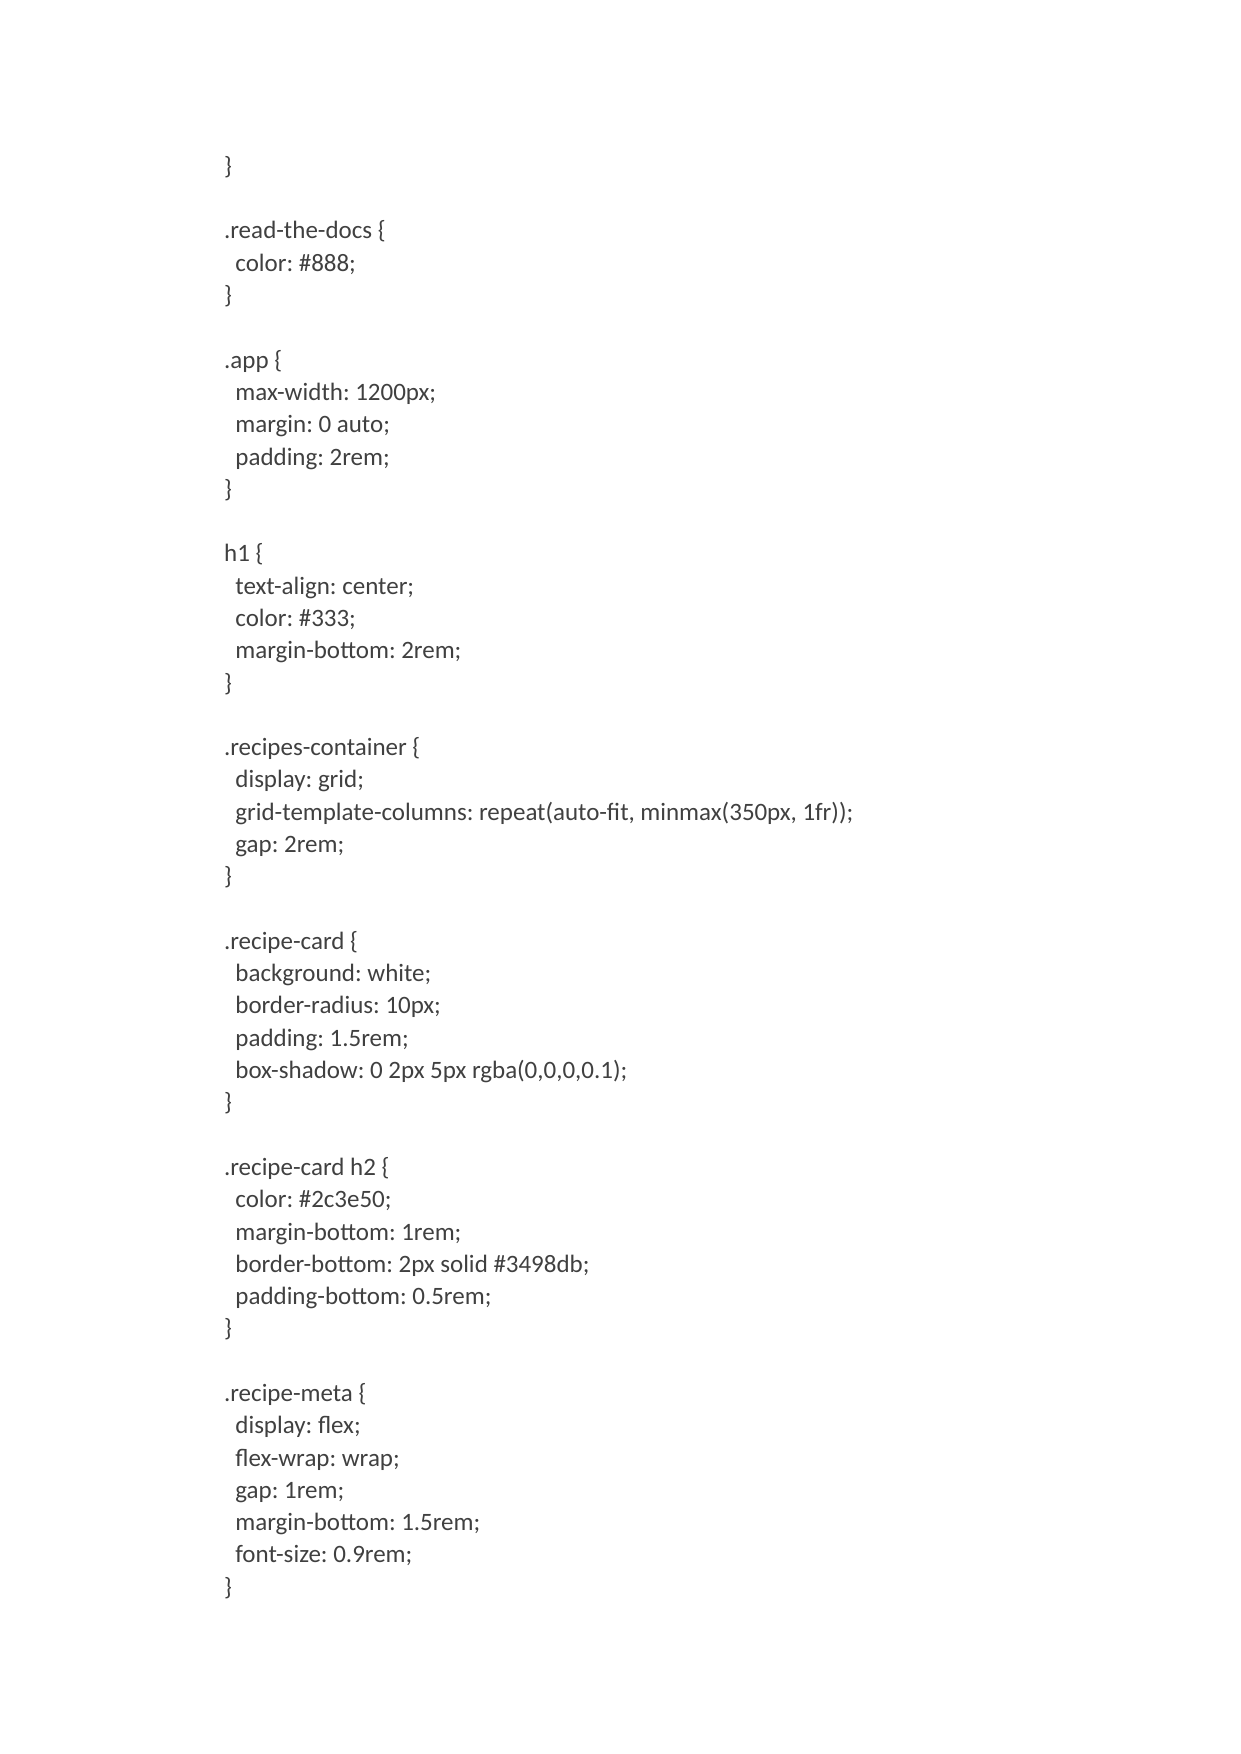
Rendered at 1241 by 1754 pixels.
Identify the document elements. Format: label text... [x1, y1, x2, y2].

text display: grid; [224, 763, 1090, 794]
text padding: 2rem; [224, 441, 1090, 471]
text text-align: center; [224, 570, 1090, 600]
text } [224, 1312, 1090, 1343]
text padding: 1.5rem; [224, 1022, 1090, 1052]
text } [224, 1086, 1090, 1117]
text max-width: 1200px; [224, 376, 1090, 407]
text .recipe-card { [224, 925, 1090, 956]
text gap: 2rem; [224, 828, 1090, 859]
text } [224, 150, 1090, 181]
text color: #2c3e50; [224, 1183, 1090, 1214]
text grid-template-columns: repeat(auto-fit, minmax(350px, 1fr)); [224, 796, 1090, 826]
text } [224, 1571, 1090, 1601]
text flex-wrap: wrap; [224, 1442, 1090, 1472]
text font-size: 0.9rem; [224, 1538, 1090, 1569]
text background: white; [224, 957, 1090, 988]
text box-shadow: 0 2px 5px rgba(0,0,0,0.1); [224, 1054, 1090, 1085]
text } [224, 279, 1090, 310]
text .recipe-meta { [224, 1377, 1090, 1408]
text padding-bottom: 0.5rem; [224, 1280, 1090, 1311]
text } [224, 860, 1090, 891]
text .app { [224, 344, 1090, 374]
text } [224, 667, 1090, 697]
text .recipes-container { [224, 731, 1090, 762]
text display: flex; [224, 1409, 1090, 1440]
text color: #333; [224, 602, 1090, 633]
text margin-bottom: 1rem; [224, 1216, 1090, 1246]
text margin-bottom: 1.5rem; [224, 1506, 1090, 1537]
text .read-the-docs { [224, 214, 1090, 245]
text margin: 0 auto; [224, 408, 1090, 439]
text border-radius: 10px; [224, 989, 1090, 1020]
text color: #888; [224, 247, 1090, 277]
text h1 { [224, 537, 1090, 568]
text border-bottom: 2px solid #3498db; [224, 1248, 1090, 1278]
text gap: 1rem; [224, 1474, 1090, 1504]
text .recipe-card h2 { [224, 1151, 1090, 1182]
text } [224, 473, 1090, 503]
text margin-bottom: 2rem; [224, 634, 1090, 665]
